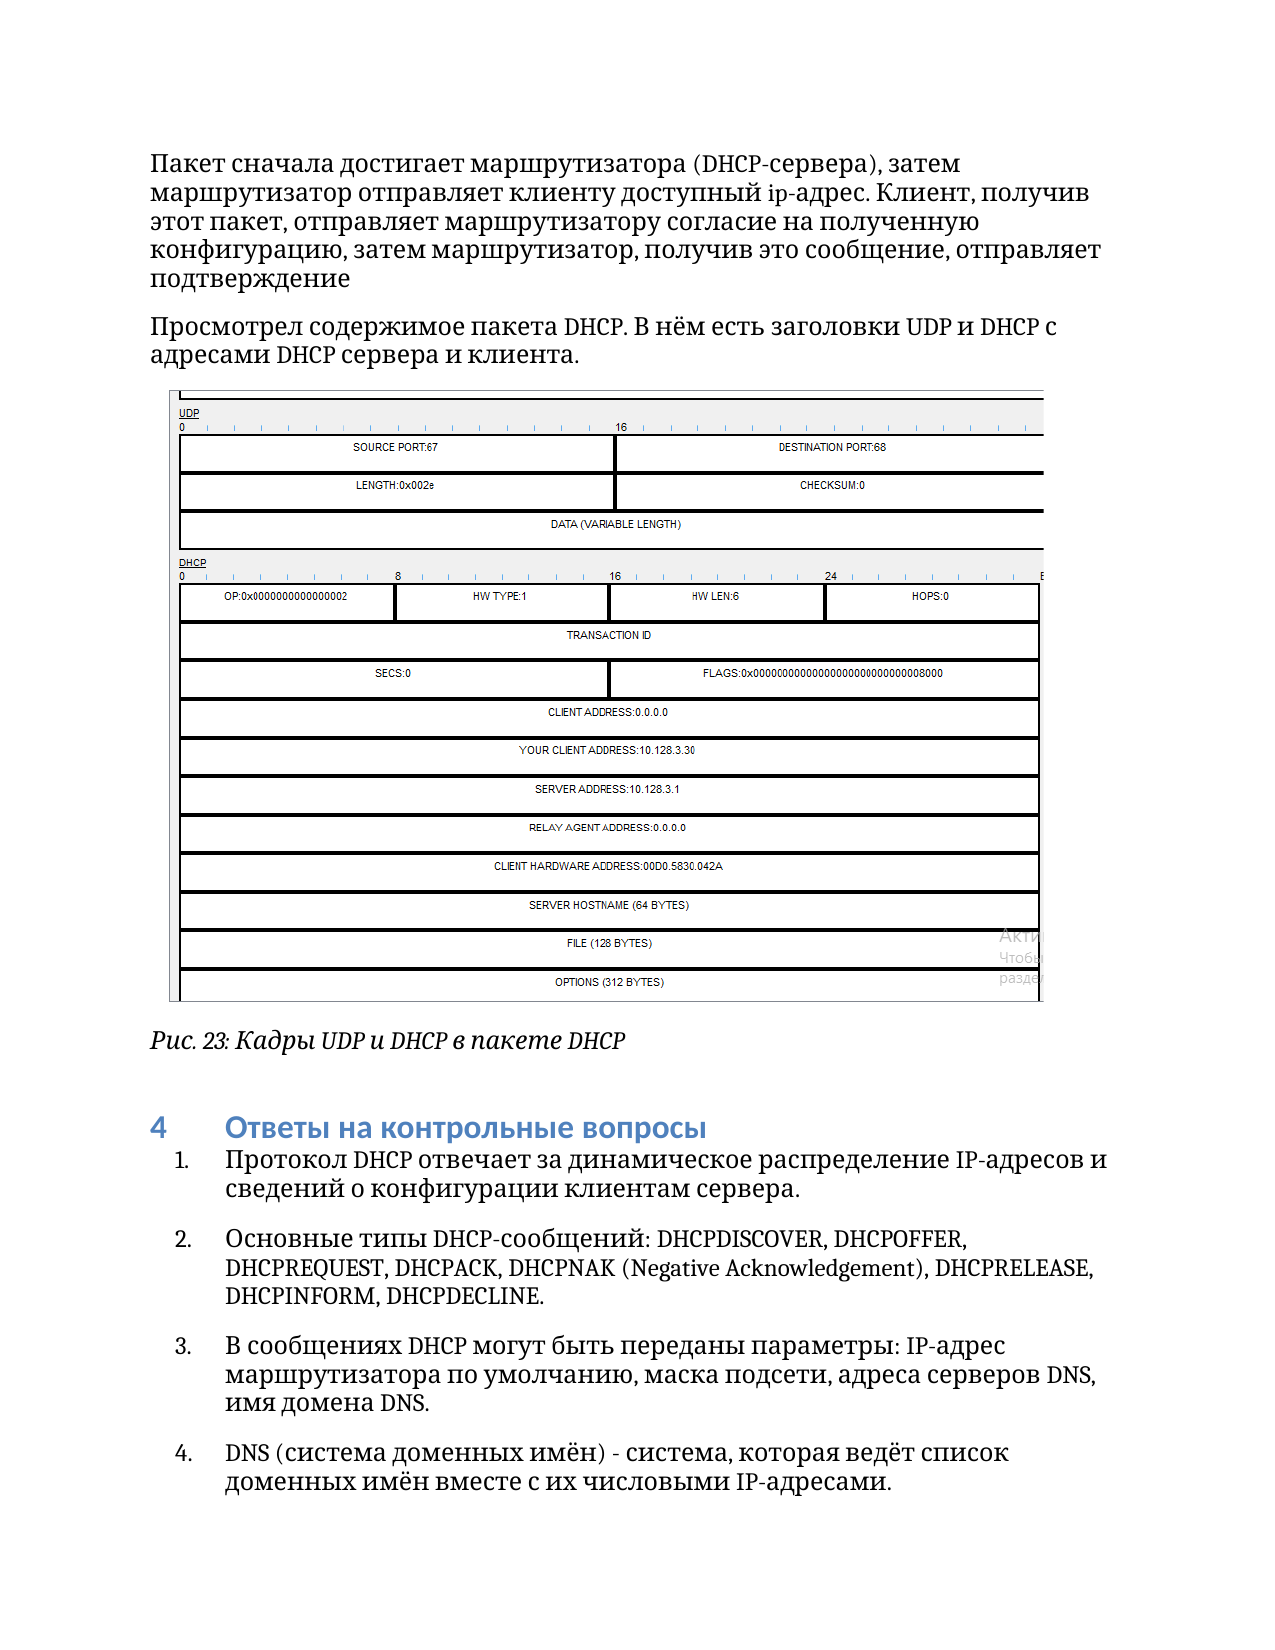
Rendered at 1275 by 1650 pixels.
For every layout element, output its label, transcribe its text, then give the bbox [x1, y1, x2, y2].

list DNS (система доменных имён) - система, которая ведёт список доменных имён вместе с их числовыми IP-адресами. [175, 1439, 1125, 1496]
subtitle 4 Ответы на контрольные вопросы [150, 1106, 1125, 1146]
list В сообщениях DHCP могут быть переданы параметры: IP-адрес маршрутизатора по умолчанию, маска подсети, адреса серверов DNS, имя домена DNS. [175, 1332, 1125, 1418]
list Протокол DHCP отвечает за динамическое распределение IP-адресов и сведений о конфигурации клиентам сервера. [175, 1146, 1125, 1204]
picture [168, 388, 1044, 1006]
list Основные типы DHCP-сообщений: DHCPDISCOVER, DHCPOFFER, DHCPREQUEST, DHCPACK, DHCPNAK (Negative Acknowledgement), DHCPRELEASE, DHCPINFORM, DHCPDECLINE. [175, 1225, 1125, 1311]
text Рис. 23: Кадры UDP и DHCP в пакете DHCP [150, 1027, 1125, 1056]
text Пакет сначала достигает маршрутизатора (DHCP-сервера), затем маршрутизатор отправляет клиенту доступный ip-адрес. Клиент, получив этот пакет, отправляет маршрутизатору согласие на полученную конфигурацию, затем маршрутизатор, получив это сообщение, отправляет подтверждение [150, 150, 1125, 294]
text Просмотрел содержимое пакета DHCP. В нём есть заголовки UDP и DHCP с адресами DHCP сервера и клиента. [150, 312, 1125, 370]
